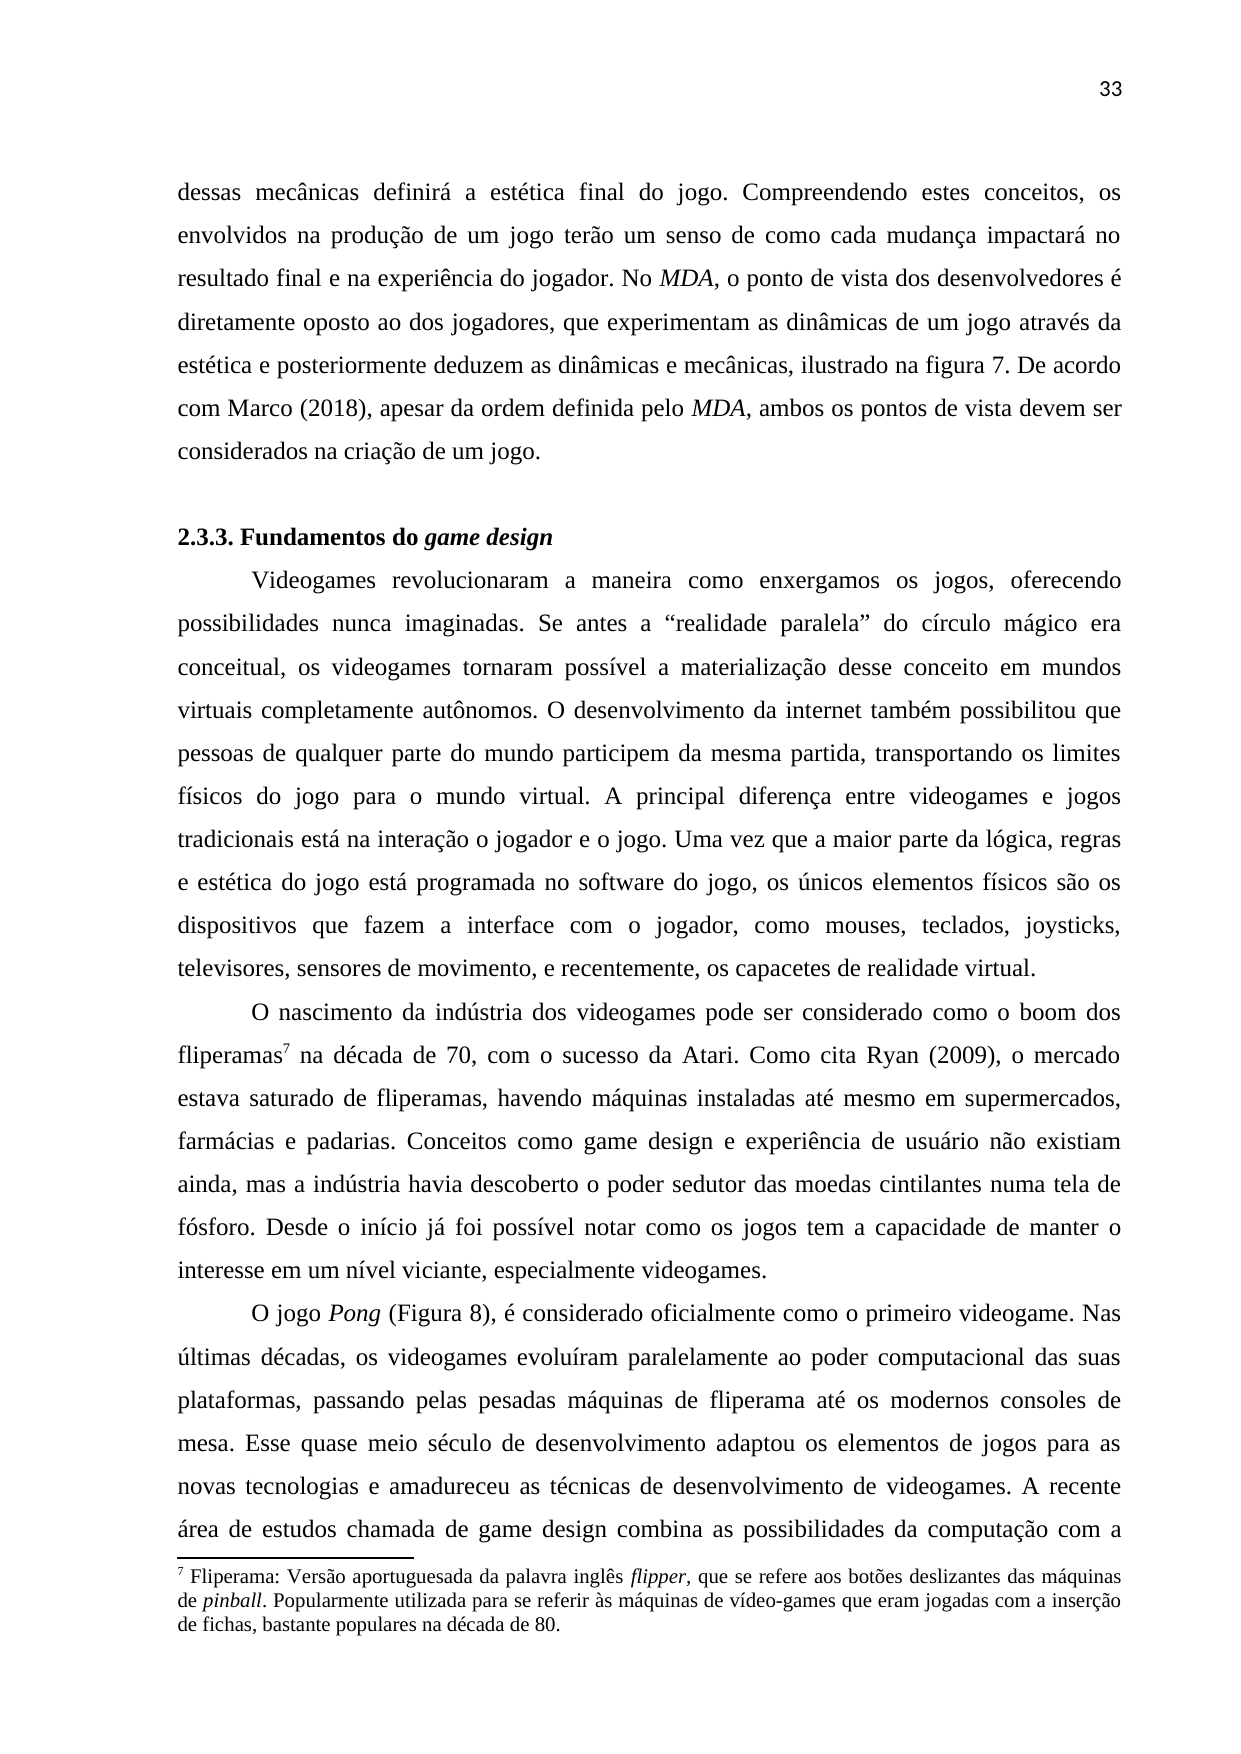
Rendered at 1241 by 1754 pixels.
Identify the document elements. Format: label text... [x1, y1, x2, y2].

text O nascimento da indústria dos videogames pode ser considerado como o boom dos fliperamas na década de 70, com o sucesso da Atari. Como cita Ryan (2009), o mercado estava saturado de fliperamas, havendo máquinas instaladas até mesmo em supermercados, farmácias e padarias. Conceitos como game design e experiência de usuário não existiam ainda, mas a indústria havia descoberto o poder sedutor das moedas cintilantes numa tela de fósforo. Desde o início já foi possível notar como os jogos tem a capacidade de manter o interesse em um nível viciante, especialmente videogames. [177, 997, 1122, 1284]
subtitle Fundamentos do game design [177, 522, 1122, 551]
text Videogames revolucionaram a maneira como enxergamos os jogos, oferecendo possibilidades nunca imaginadas. Se antes a “realidade paralela” do círculo mágico era conceitual, os videogames tornaram possível a materialização desse conceito em mundos virtuais completamente autônomos. O desenvolvimento da internet também possibilitou que pessoas de qualquer parte do mundo participem da mesma partida, transportando os limites físicos do jogo para o mundo virtual. A principal diferença entre videogames e jogos tradicionais está na interação o jogador e o jogo. Uma vez que a maior parte da lógica, regras e estética do jogo está programada no software do jogo, os únicos elementos físicos são os dispositivos que fazem a interface com o jogador, como mouses, teclados, joysticks, televisores, sensores de movimento, e recentemente, os capacetes de realidade virtual. [177, 565, 1122, 982]
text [177, 1298, 1122, 1543]
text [177, 177, 1122, 465]
